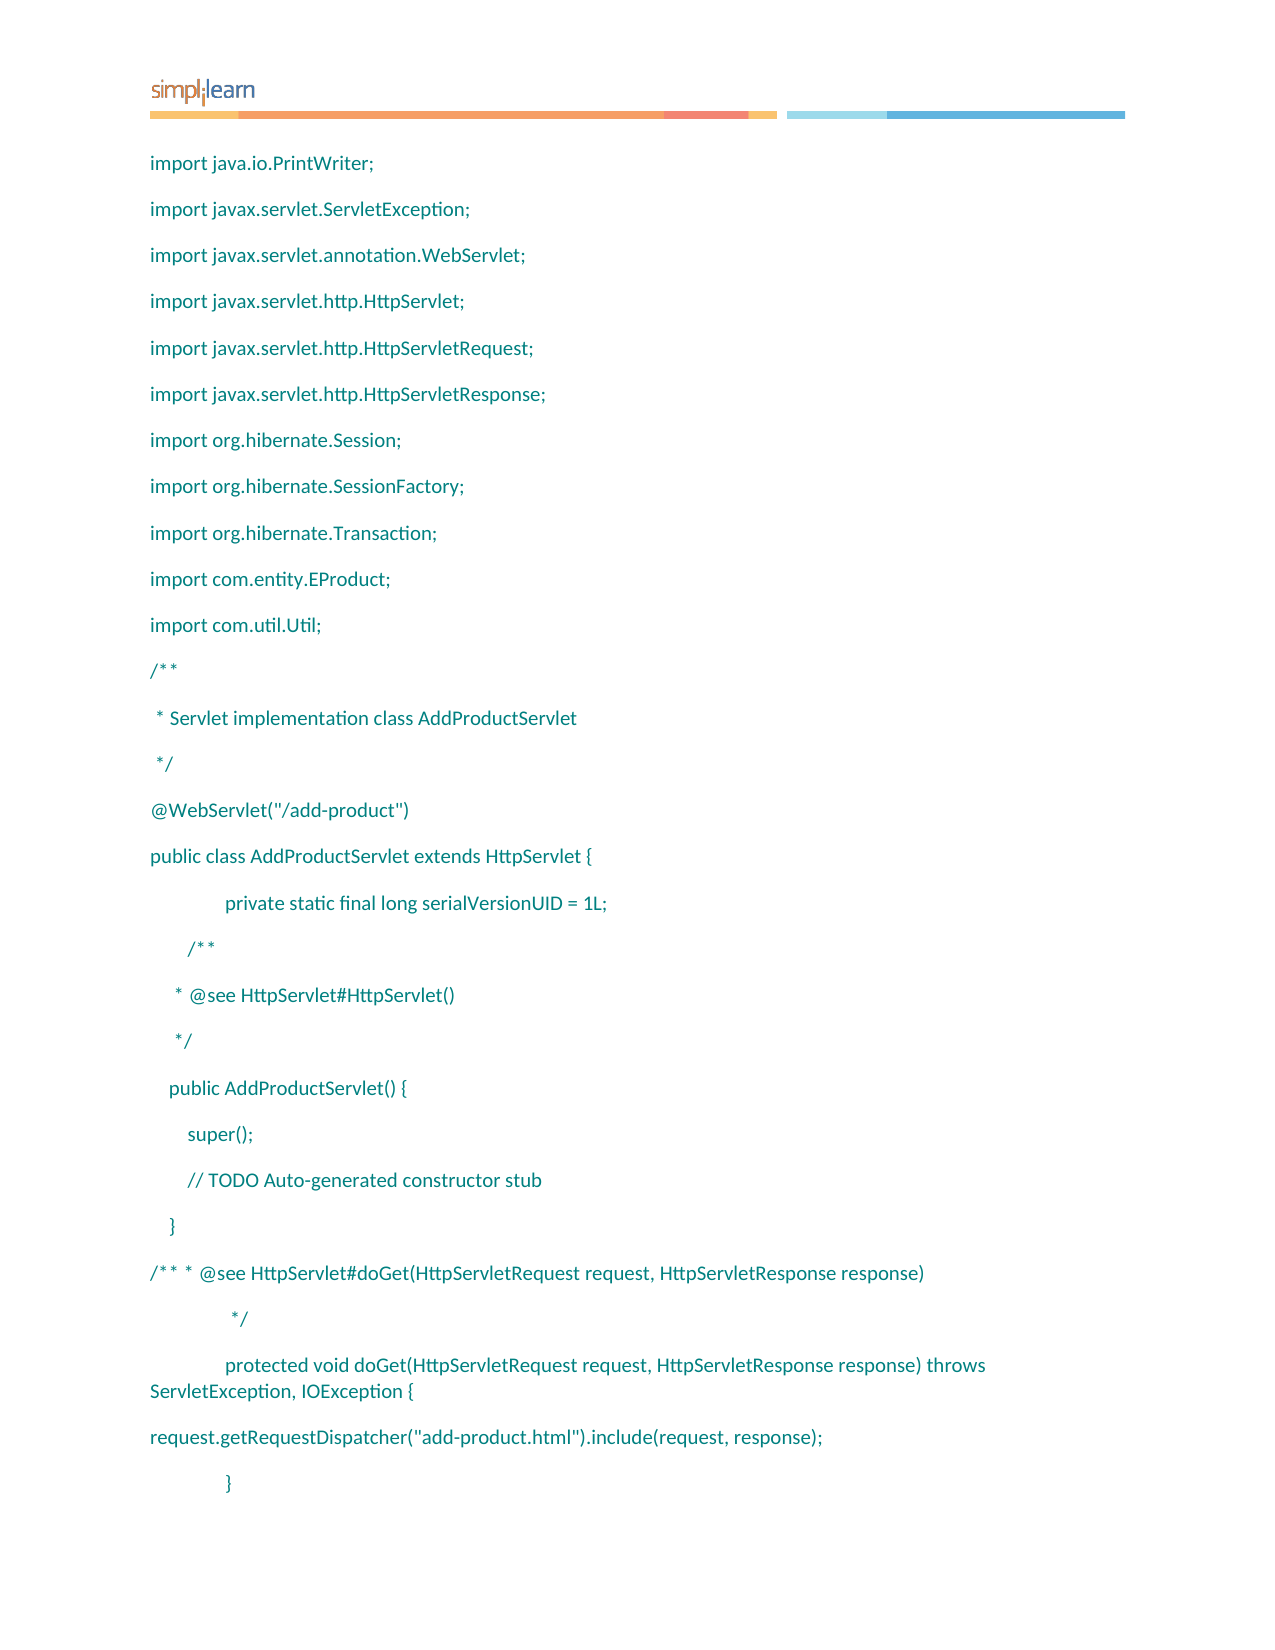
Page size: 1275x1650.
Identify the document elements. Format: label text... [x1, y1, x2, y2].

text import org.hibernate.Session; [150, 427, 1125, 453]
text import javax.servlet.http.HttpServletResponse; [150, 381, 1125, 407]
text /** [150, 936, 1125, 962]
text public class AddProductServlet extends HttpServlet { [150, 844, 1125, 869]
text * Servlet implementation class AddProductServlet [150, 705, 1125, 730]
text */ [150, 1306, 1125, 1332]
text */ [150, 1029, 1125, 1054]
text import com.util.Util; [150, 612, 1125, 638]
text super(); [150, 1121, 1125, 1147]
text } [150, 1214, 1125, 1239]
text request.getRequestDispatcher("add-product.html").include(request, response); [150, 1424, 1125, 1449]
text import com.entity.EProduct; [150, 566, 1125, 592]
text /** * @see HttpServlet#doGet(HttpServletRequest request, HttpServletResponse response) [150, 1260, 1125, 1285]
text import javax.servlet.http.HttpServlet; [150, 289, 1125, 314]
text private static final long serialVersionUID = 1L; [150, 890, 1125, 915]
text } [150, 1470, 1125, 1496]
text /** [150, 659, 1125, 684]
text import javax.servlet.ServletException; [150, 196, 1125, 222]
text */ [150, 751, 1125, 777]
text import org.hibernate.Transaction; [150, 520, 1125, 545]
text import javax.servlet.annotation.WebServlet; [150, 242, 1125, 268]
text // TODO Auto-generated constructor stub [150, 1167, 1125, 1193]
text import java.io.PrintWriter; [150, 150, 1125, 175]
text @WebServlet("/add-product") [150, 797, 1125, 823]
text protected void doGet(HttpServletRequest request, HttpServletResponse response) throws ServletException, IOException { [150, 1352, 1125, 1403]
text * @see HttpServlet#HttpServlet() [150, 982, 1125, 1008]
text import javax.servlet.http.HttpServletRequest; [150, 335, 1125, 360]
picture [150, 75, 1125, 119]
text public AddProductServlet() { [150, 1075, 1125, 1100]
text import org.hibernate.SessionFactory; [150, 474, 1125, 499]
